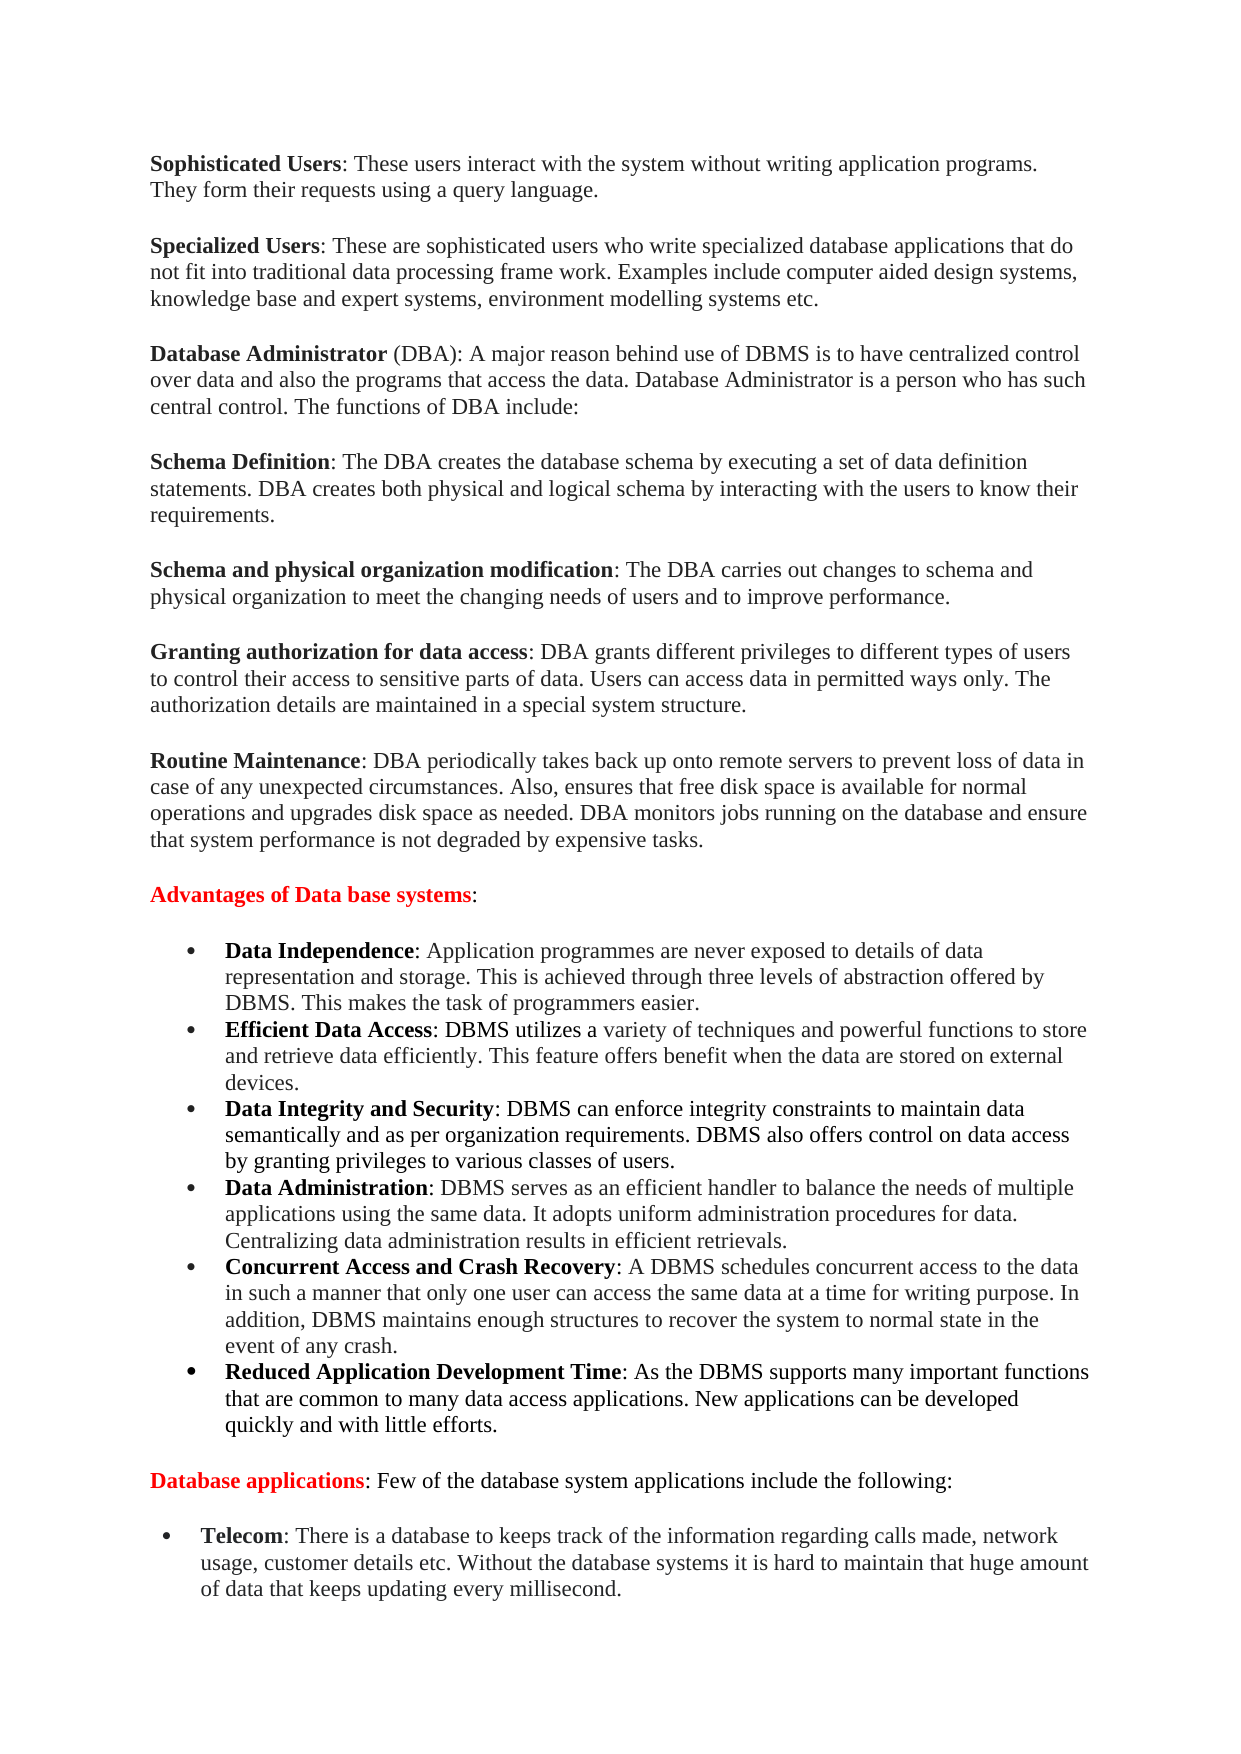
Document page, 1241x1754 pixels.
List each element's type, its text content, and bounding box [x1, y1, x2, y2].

list Data Administration: DBMS serves as an efficient handler to balance the needs of multiple applications using the same data. It adopts uniform administration procedures for data. Centralizing data administration results in efficient retrievals. [187, 1174, 1090, 1253]
text Advantages of Data base systems: [150, 881, 1090, 908]
list Efficient Data Access: DBMS utilizes a variety of techniques and powerful functions to store and retrieve data efficiently. This feature offers benefit when the data are stored on external devices. [187, 1016, 1090, 1095]
list Data Independence: Application programmes are never exposed to details of data representation and storage. This is achieved through three levels of abstraction offered by DBMS. This makes the task of programmers easier. [187, 937, 1090, 1016]
text Specialized Users: These are sophisticated users who write specialized database applications that do not fit into traditional data processing frame work. Examples include computer aided design systems, knowledge base and expert systems, environment modelling systems etc. [150, 232, 1090, 311]
text Schema Definition: The DBA creates the database schema by executing a set of data definition statements. DBA creates both physical and logical schema by interacting with the users to know their requirements. [150, 448, 1090, 527]
text Granting authorization for data access: DBA grants different privileges to different types of users to control their access to sensitive parts of data. Users can access data in permitted ways only. The authorization details are maintained in a special system structure. [150, 638, 1090, 717]
text Database Administrator (DBA): A major reason behind use of DBMS is to have centralized control over data and also the programs that access the data. Database Administrator is a person who has such central control. The functions of DBA include: [150, 340, 1090, 419]
list Concurrent Access and Crash Recovery: A DBMS schedules concurrent access to the data in such a manner that only one user can access the same data at a time for writing purpose. In addition, DBMS maintains enough structures to recover the system to normal state in the event of any crash. [187, 1253, 1090, 1358]
list Telecom: There is a database to keeps track of the information regarding calls made, network usage, customer details etc. Without the database systems it is hard to maintain that huge amount of data that keeps updating every millisecond. [163, 1522, 1090, 1601]
list Reduced Application Development Time: As the DBMS supports many important functions that are common to many data access applications. New applications can be developed quickly and with little efforts. [187, 1358, 1090, 1437]
list Data Integrity and Security: DBMS can enforce integrity constraints to maintain data semantically and as per organization requirements. DBMS also offers control on data access by granting privileges to various classes of users. [187, 1095, 1090, 1174]
text Schema and physical organization modification: The DBA carries out changes to schema and physical organization to meet the changing needs of users and to improve performance. [150, 557, 1090, 609]
text Sophisticated Users: These users interact with the system without writing application programs. They form their requests using a query language. [150, 150, 1090, 203]
text Routine Maintenance: DBA periodically takes back up onto remote servers to prevent loss of data in case of any unexpected circumstances. Also, ensures that free disk space is available for normal operations and upgrades disk space as needed. DBA monitors jobs running on the database and ensure that system performance is not degraded by expensive tasks. [150, 747, 1090, 852]
text Database applications: Few of the database system applications include the following: [150, 1467, 1090, 1493]
